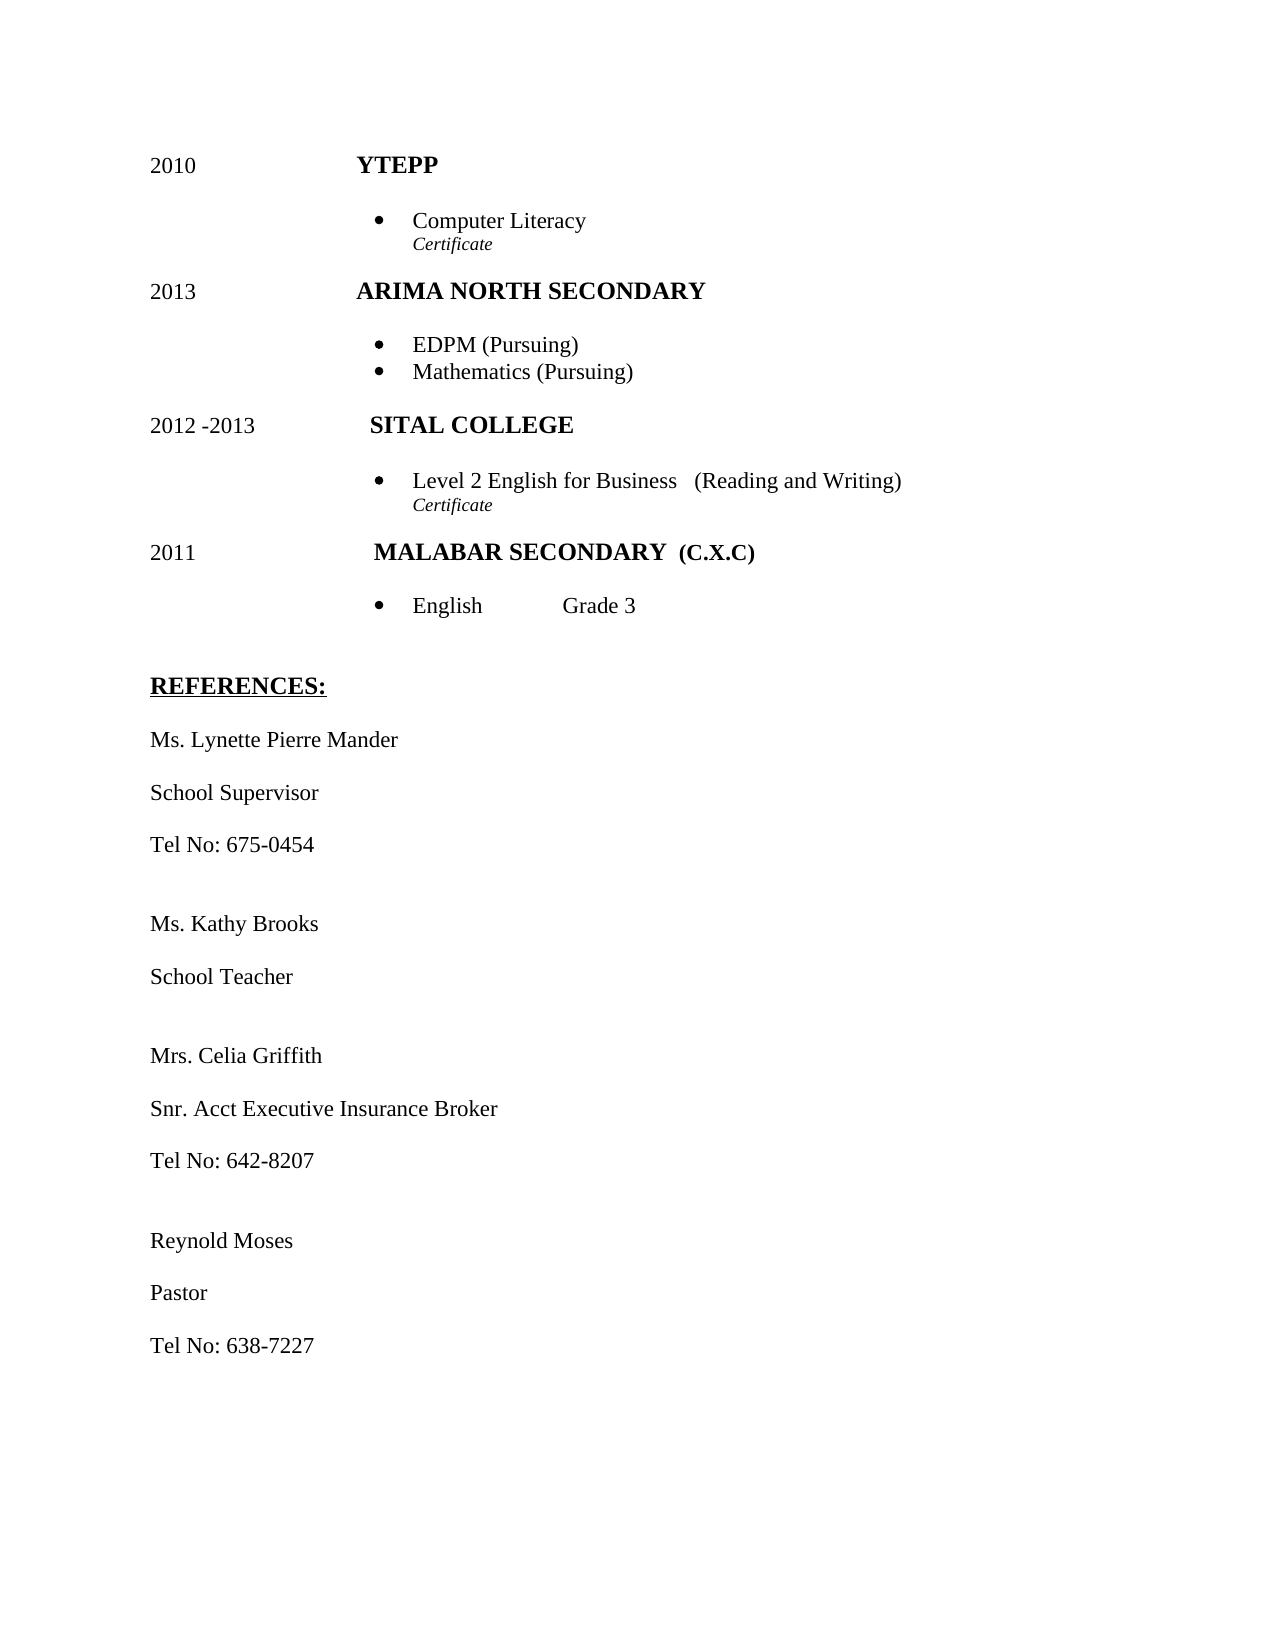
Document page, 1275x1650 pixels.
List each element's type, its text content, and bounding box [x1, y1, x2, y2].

list English Grade 3 [375, 592, 1125, 618]
text Ms. Kathy Brooks [150, 910, 1125, 937]
text Tel No: 642-8207 [150, 1148, 1125, 1174]
list EDPM (Pursuing) [375, 331, 1125, 358]
text REFERENCES: [150, 671, 1125, 699]
text 2012 -2013 SITAL COLLEGE [150, 410, 1125, 439]
text School Teacher [150, 963, 1125, 989]
text Reynold Moses [150, 1227, 1125, 1253]
text Mrs. Celia Griffith [150, 1042, 1125, 1068]
text 2013 ARIMA NORTH SECONDARY [150, 276, 1125, 305]
text Tel No: 675-0454 [150, 831, 1125, 858]
list Mathematics (Pursuing) [375, 358, 1125, 384]
text 2010 YTEPP [150, 150, 1125, 179]
text School Supervisor [150, 779, 1125, 805]
text Snr. Acct Executive Insurance Broker [150, 1095, 1125, 1121]
list Level 2 English for Business (Reading and Writing) [375, 467, 1125, 493]
list Certificate [412, 493, 1125, 515]
text Certificate [412, 233, 1125, 255]
list Computer Literacy [375, 207, 1125, 233]
text 2011 MALABAR SECONDARY (C.X.C) [150, 537, 1125, 565]
text Pastor [150, 1279, 1125, 1306]
text Tel No: 638-7227 [150, 1332, 1125, 1358]
text Ms. Lynette Pierre Mander [150, 726, 1125, 752]
